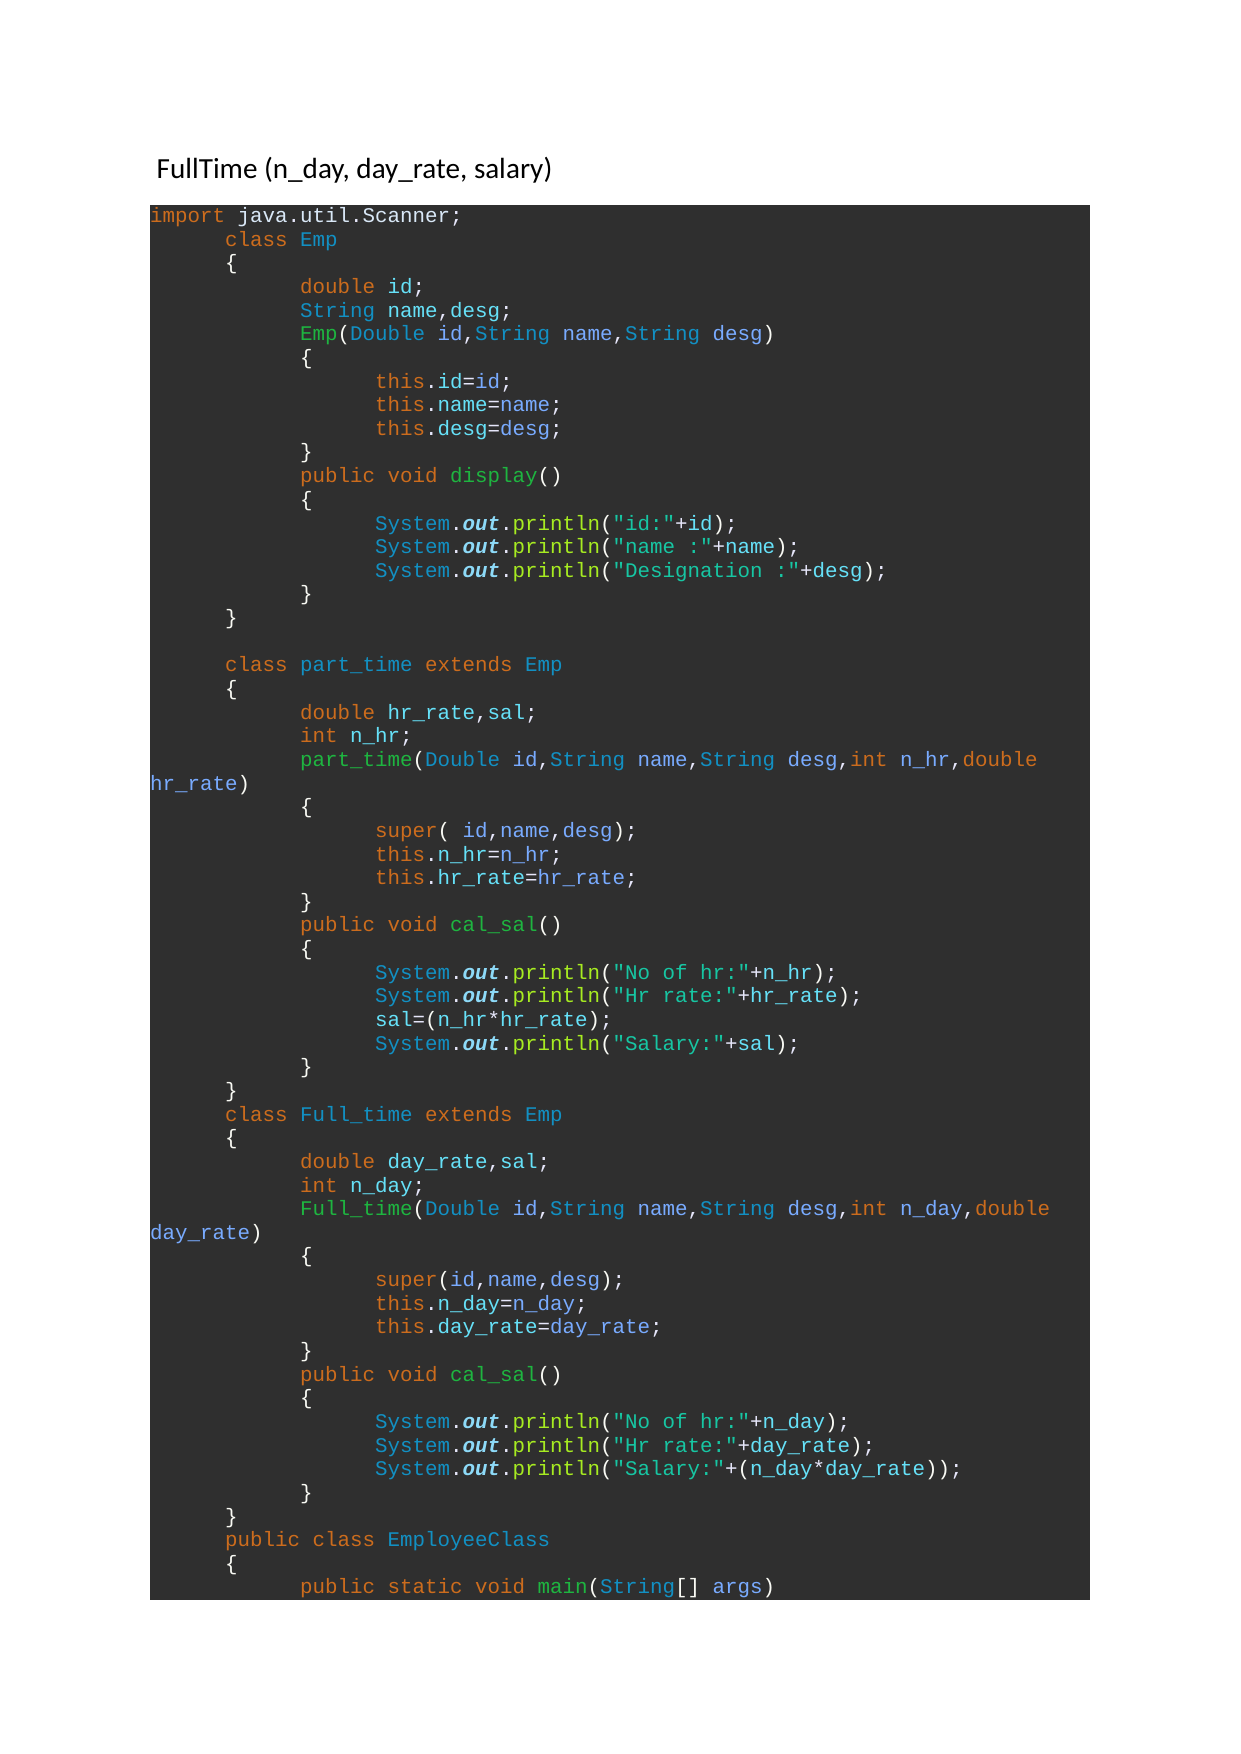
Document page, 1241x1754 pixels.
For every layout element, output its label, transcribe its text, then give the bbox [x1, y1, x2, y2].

text { [150, 489, 1090, 512]
text public static void main(String[] args) [150, 1577, 1090, 1600]
text { [150, 1127, 1090, 1151]
text int n_hr; [150, 725, 1090, 749]
text Full_time(Double id,String name,String desg,int n_day,double day_rate) [150, 1198, 1090, 1246]
text } [150, 1506, 1090, 1529]
text this.n_hr=n_hr; [150, 843, 1090, 867]
text System.out.println("No of hr:"+n_hr); [150, 962, 1090, 985]
text Emp(Double id,String name,String desg) [150, 323, 1090, 347]
text } [150, 607, 1090, 631]
text class Full_time extends Emp [150, 1104, 1090, 1127]
text public void display() [150, 465, 1090, 489]
text class part_time extends Emp [150, 654, 1090, 678]
text double day_rate,sal; [150, 1151, 1090, 1174]
text } [150, 1340, 1090, 1364]
text public void cal_sal() [150, 914, 1090, 938]
text this.desg=desg; [150, 418, 1090, 442]
text { [150, 1387, 1090, 1411]
text { [150, 938, 1090, 962]
text sal=(n_hr*hr_rate); [150, 1009, 1090, 1033]
text super(id,name,desg); [150, 1269, 1090, 1293]
text { [150, 347, 1090, 371]
text public class EmployeeClass [150, 1529, 1090, 1553]
text } [150, 583, 1090, 607]
text System.out.println("id:"+id); [150, 512, 1090, 536]
text System.out.println("Designation :"+desg); [150, 560, 1090, 583]
text } [150, 1056, 1090, 1080]
text { [150, 796, 1090, 820]
text this.name=name; [150, 394, 1090, 418]
text } [150, 1080, 1090, 1104]
text this.hr_rate=hr_rate; [150, 867, 1090, 891]
text System.out.println("Salary:"+sal); [150, 1033, 1090, 1056]
text } [150, 1482, 1090, 1506]
text this.day_rate=day_rate; [150, 1316, 1090, 1340]
text } [150, 891, 1090, 914]
text System.out.println("Hr rate:"+hr_rate); [150, 985, 1090, 1009]
text { [150, 678, 1090, 702]
text { [150, 1246, 1090, 1269]
text System.out.println("No of hr:"+n_day); [150, 1411, 1090, 1435]
text String name,desg; [150, 300, 1090, 323]
text part_time(Double id,String name,String desg,int n_hr,double hr_rate) [150, 749, 1090, 796]
text { [150, 252, 1090, 276]
text FullTime (n_day, day_rate, salary) [150, 150, 1090, 186]
text } [150, 442, 1090, 465]
text System.out.println("Hr rate:"+day_rate); [150, 1435, 1090, 1458]
text public void cal_sal() [150, 1364, 1090, 1387]
text double id; [150, 276, 1090, 300]
text System.out.println("name :"+name); [150, 536, 1090, 560]
text super( id,name,desg); [150, 820, 1090, 843]
text this.id=id; [150, 371, 1090, 394]
text System.out.println("Salary:"+(n_day*day_rate)); [150, 1458, 1090, 1482]
text double hr_rate,sal; [150, 702, 1090, 725]
text import java.util.Scanner; [150, 205, 1090, 229]
text this.n_day=n_day; [150, 1293, 1090, 1316]
text { [150, 1553, 1090, 1577]
text class Emp [150, 229, 1090, 252]
text int n_day; [150, 1174, 1090, 1198]
